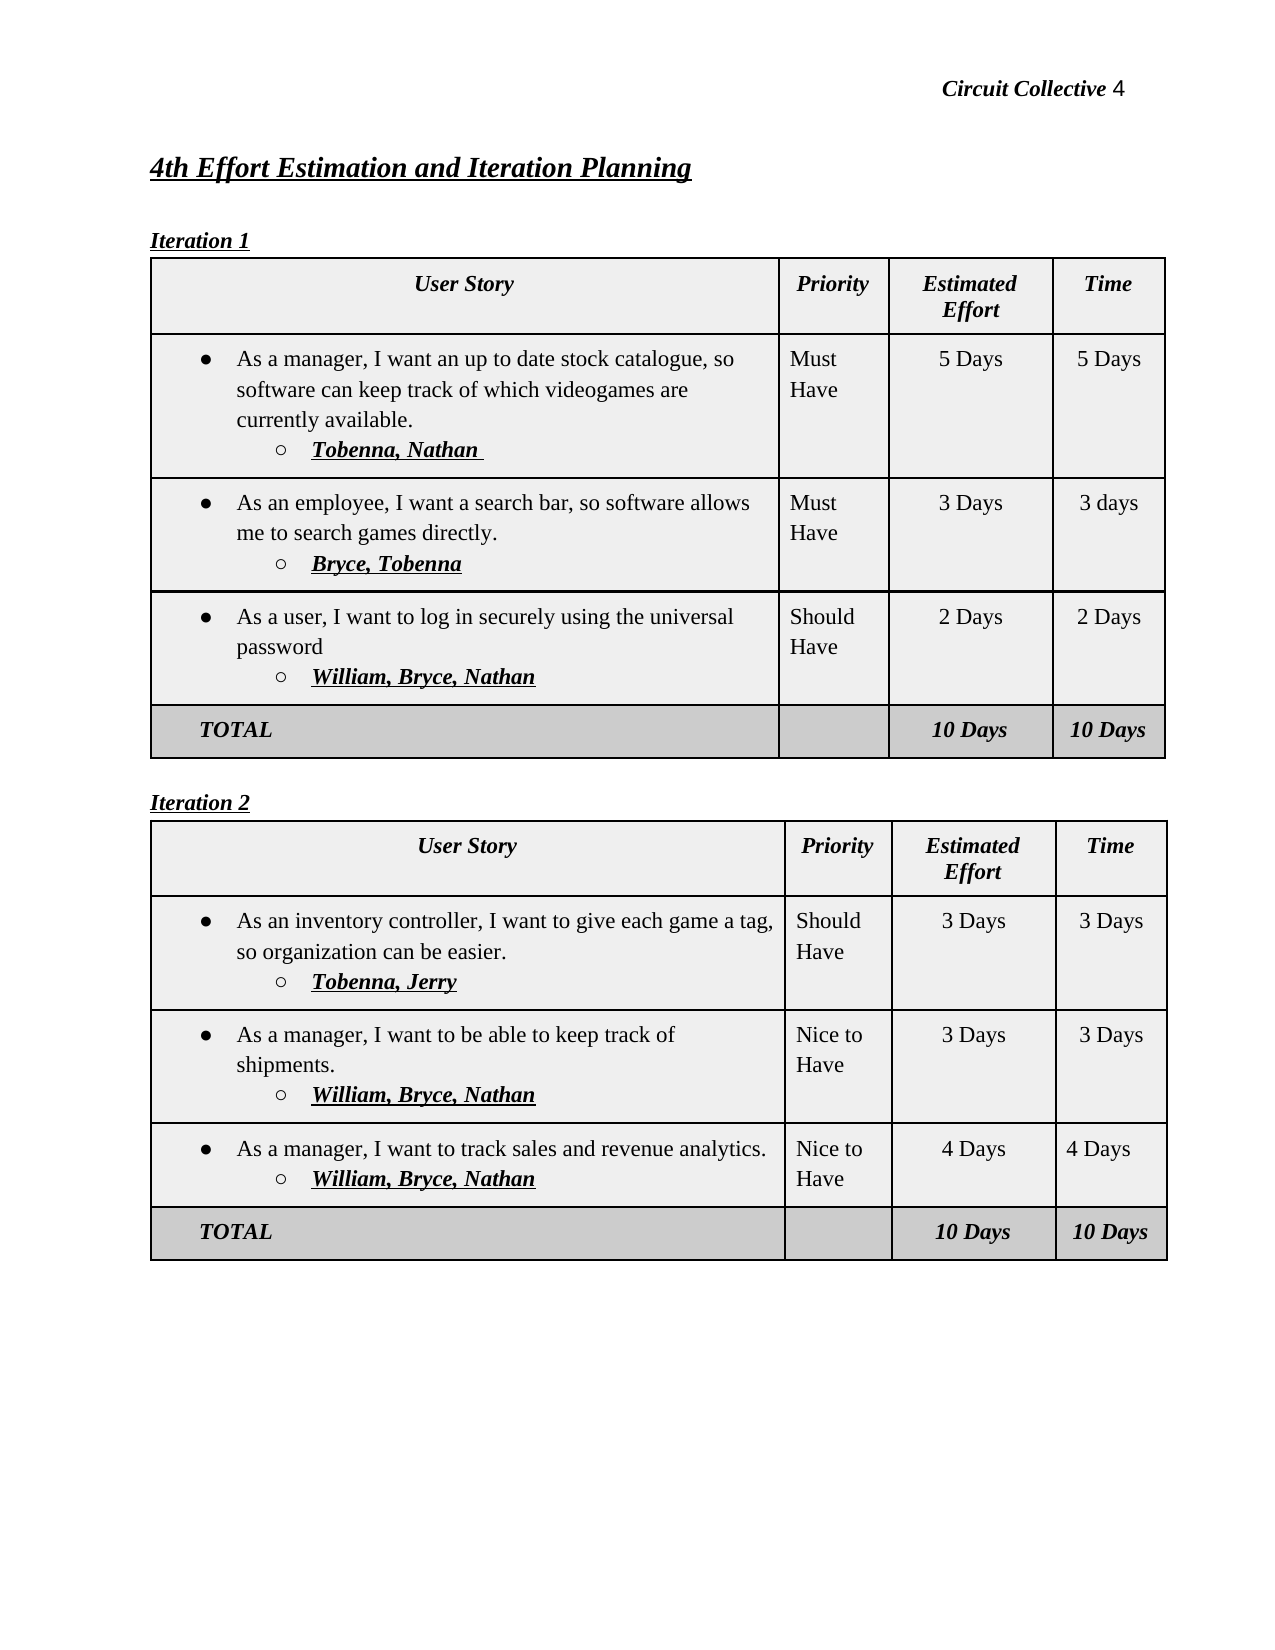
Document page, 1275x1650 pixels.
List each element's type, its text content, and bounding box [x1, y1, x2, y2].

table_header Estimated Effort [890, 259, 1052, 333]
table_cell As an employee, I want a search bar, so software allows me to search games directly. Bryce, Tobenna [152, 479, 778, 590]
table_cell 5 Days [890, 335, 1052, 477]
table_cell 3 Days [1057, 897, 1166, 1009]
table_cell Should Have [780, 593, 888, 704]
table_header Time [1054, 259, 1164, 333]
table_header Time [1057, 822, 1166, 895]
table_cell [780, 706, 888, 757]
table_cell 2 Days [890, 593, 1052, 704]
table_cell 10 Days [1057, 1208, 1166, 1259]
table_cell As a manager, I want to track sales and revenue analytics. William, Bryce, Nathan [152, 1124, 784, 1206]
table_cell As a manager, I want to be able to keep track of shipments. William, Bryce, Nathan [152, 1011, 784, 1122]
table_cell 3 Days [893, 1011, 1055, 1122]
table_cell 3 Days [890, 479, 1052, 590]
table_cell 10 Days [1054, 706, 1164, 757]
table_cell TOTAL [152, 706, 778, 757]
table_cell As a manager, I want an up to date stock catalogue, so software can keep track of which videogames are currently available. Tobenna, Nathan [152, 335, 778, 477]
table_cell 3 Days [1057, 1011, 1166, 1122]
text 4th Effort Estimation and Iteration Planning [150, 150, 1125, 183]
table_cell 4 Days [893, 1124, 1055, 1206]
table_cell Must Have [780, 335, 888, 477]
table_cell Should Have [786, 897, 891, 1009]
table_cell 5 Days [1054, 335, 1164, 477]
table_header Priority [780, 259, 888, 333]
table_cell 3 days [1054, 479, 1164, 590]
table_cell As an inventory controller, I want to give each game a tag, so organization can be easier. Tobenna, Jerry [152, 897, 784, 1009]
table_cell [786, 1208, 891, 1259]
table_cell Must Have [780, 479, 888, 590]
table_header User Story [152, 259, 778, 333]
table_header Priority [786, 822, 891, 895]
table_cell TOTAL [152, 1208, 784, 1259]
table_cell 4 Days [1057, 1124, 1166, 1206]
text Iteration 2 [150, 789, 1125, 816]
table_cell As a user, I want to log in securely using the universal password William, Bryce, Nathan [152, 593, 778, 704]
table_cell 3 Days [893, 897, 1055, 1009]
table_header Estimated Effort [893, 822, 1055, 895]
table_cell Nice to Have [786, 1011, 891, 1122]
table_cell 10 Days [893, 1208, 1055, 1259]
table_cell 2 Days [1054, 593, 1164, 704]
table_header User Story [152, 822, 784, 895]
table_cell 10 Days [890, 706, 1052, 757]
table_cell Nice to Have [786, 1124, 891, 1206]
text Iteration 1 [150, 227, 1125, 253]
